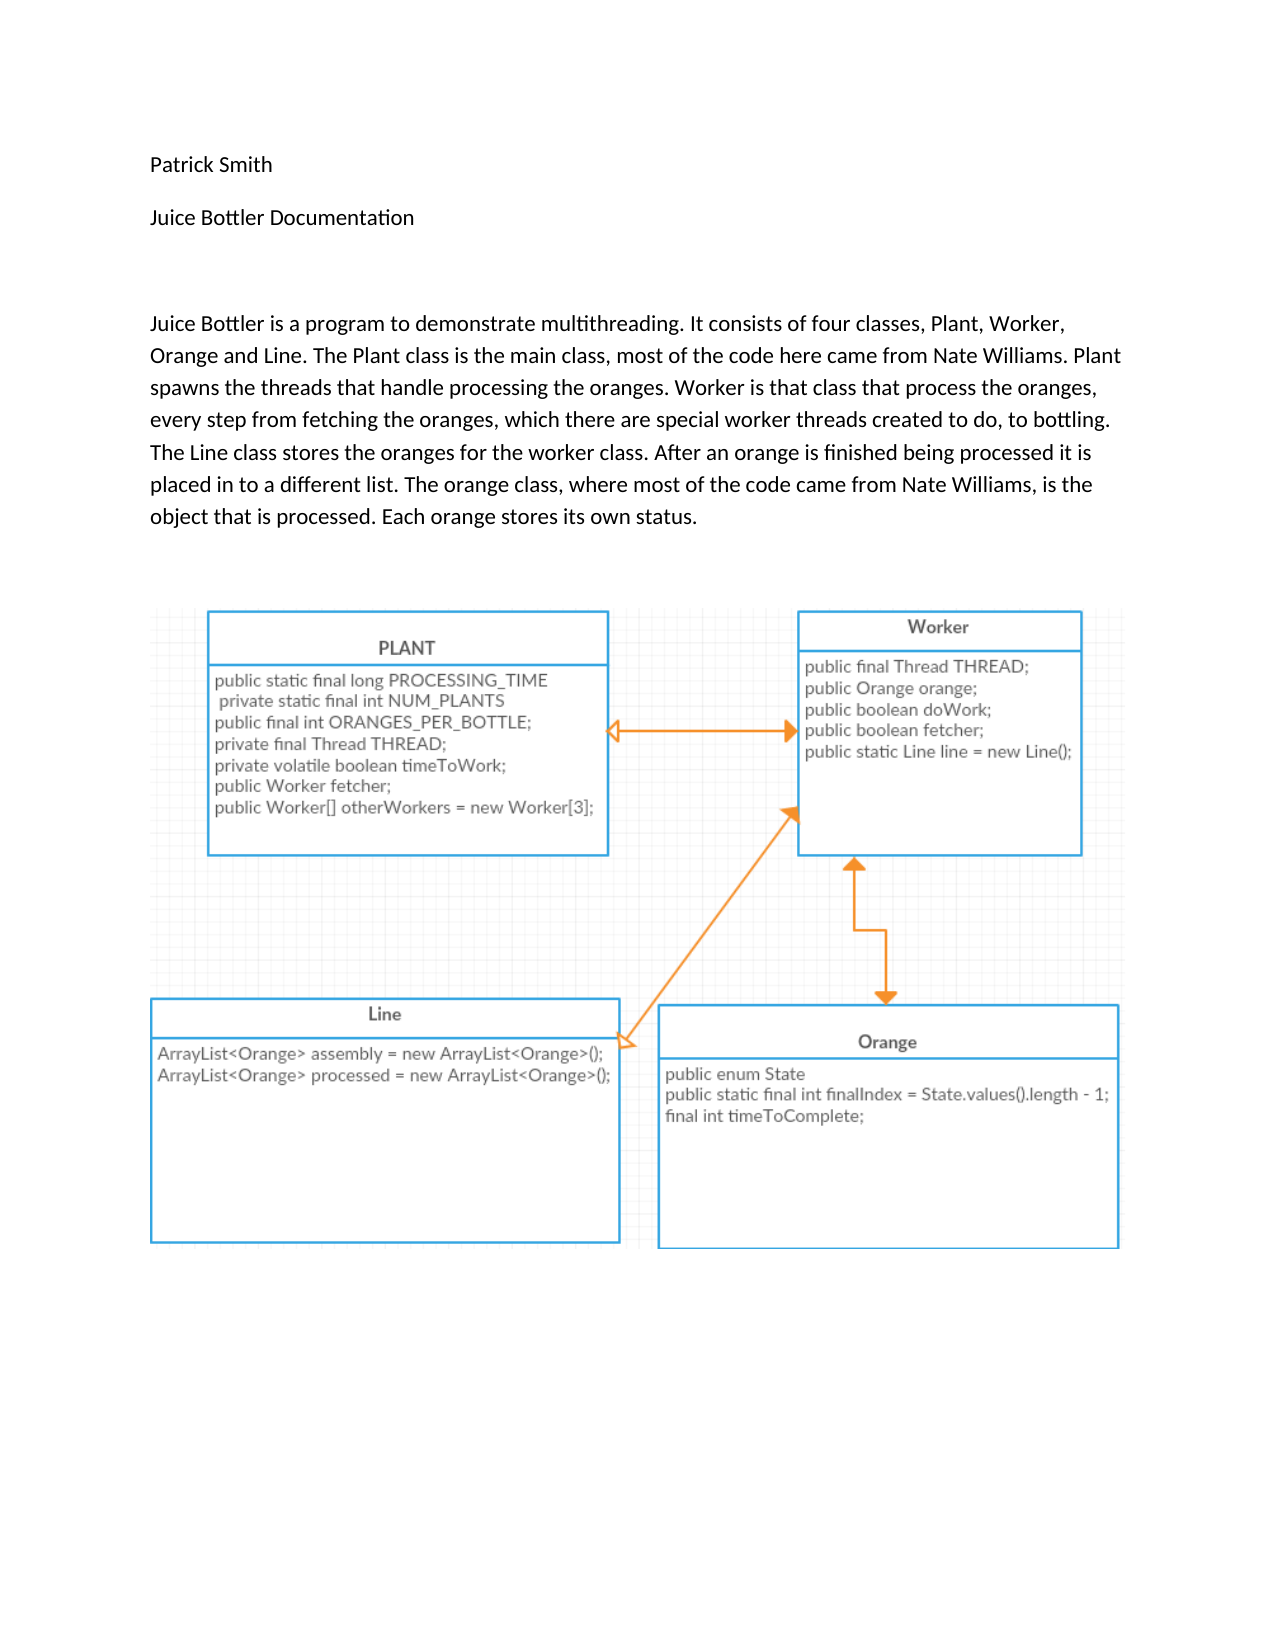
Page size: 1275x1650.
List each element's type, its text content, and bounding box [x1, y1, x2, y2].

picture [150, 608, 1125, 1249]
text Patrick Smith [150, 150, 1125, 178]
text Juice Bottler Documentation [150, 203, 1125, 231]
text Juice Bottler is a program to demonstrate multithreading. It consists of four classes, Plant, Worker, Orange and Line. The Plant class is the main class, most of the code here came from Nate Williams. Plant spawns the threads that handle processing the oranges. Worker is that class that process the oranges, every step from fetching the oranges, which there are special worker threads created to do, to bottling. The Line class stores the oranges for the worker class. After an orange is finished being processed it is placed in to a different list. The orange class, where most of the code came from Nate Williams, is the object that is processed. Each orange stores its own status. [150, 309, 1125, 530]
